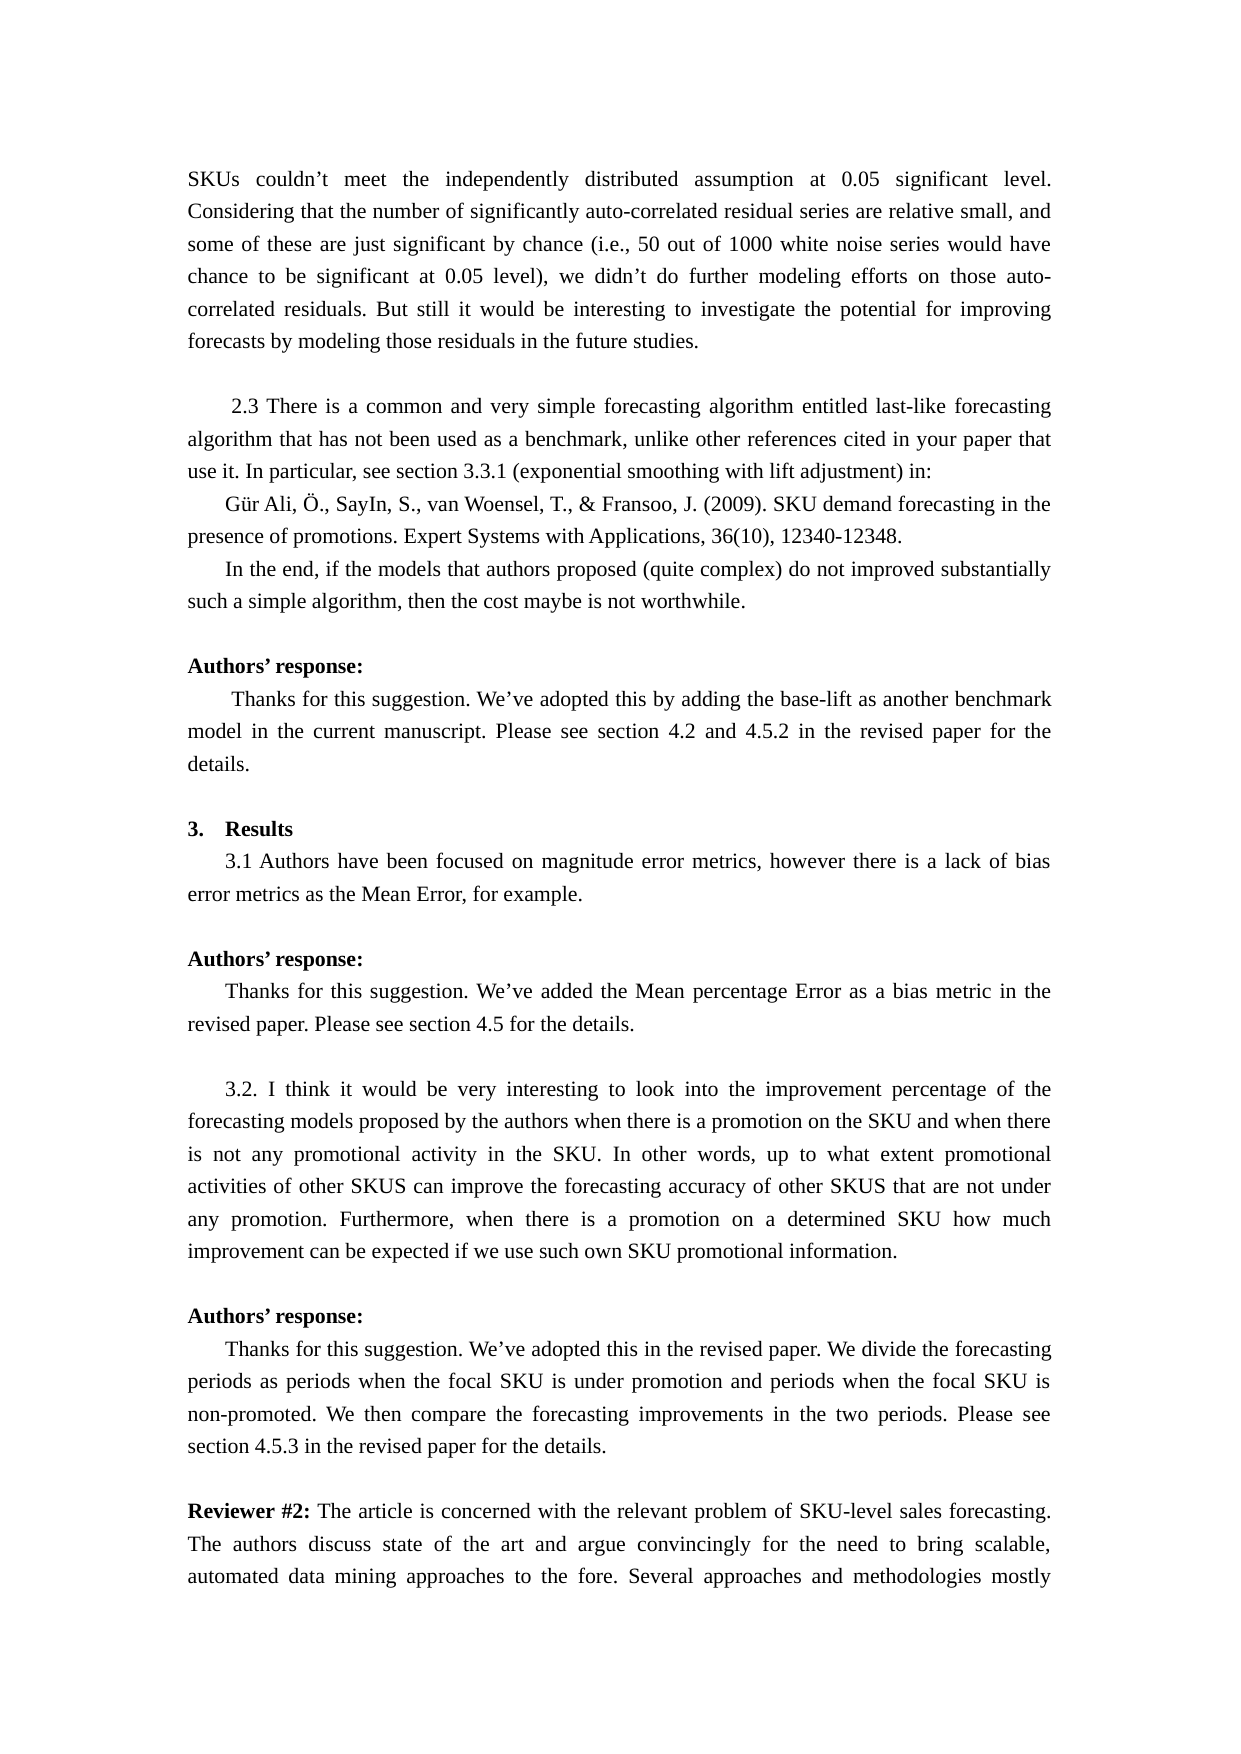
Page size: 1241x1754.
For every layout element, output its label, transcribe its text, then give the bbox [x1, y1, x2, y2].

text Thanks for this suggestion. We’ve adopted this in the revised paper. We divide the forecasting periods as periods when the focal SKU is under promotion and periods when the focal SKU is non-promoted. We then compare the forecasting improvements in the two periods. Please see section 4.5.3 in the revised paper for the details. [187, 1332, 1053, 1462]
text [187, 1494, 1053, 1592]
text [187, 162, 1053, 357]
text 3.2. I think it would be very interesting to look into the improvement percentage of the forecasting models proposed by the authors when there is a promotion on the SKU and when there is not any promotional activity in the SKU. In other words, up to what extent promotional activities of other SKUS can improve the forecasting accuracy of other SKUS that are not under any promotion. Furthermore, when there is a promotion on a determined SKU how much improvement can be expected if we use such own SKU promotional information. [187, 1072, 1053, 1267]
text Authors’ response: [187, 942, 1053, 974]
text Thanks for this suggestion. We’ve added the Mean percentage Error as a bias metric in the revised paper. Please see section 4.5 for the details. [187, 974, 1053, 1039]
text Gür Ali, Ö., SayIn, S., van Woensel, T., & Fransoo, J. (2009). SKU demand forecasting in the presence of promotions. Expert Systems with Applications, 36(10), 12340-12348. [187, 487, 1053, 552]
text Authors’ response: [187, 1299, 1053, 1332]
text Thanks for this suggestion. We’ve adopted this by adding the base-lift as another benchmark model in the current manuscript. Please see section 4.2 and 4.5.2 in the revised paper for the details. [187, 682, 1053, 779]
text Authors’ response: [187, 649, 1053, 682]
list Results [187, 812, 1053, 844]
text In the end, if the models that authors proposed (quite complex) do not improved substantially such a simple algorithm, then the cost maybe is not worthwhile. [187, 552, 1053, 617]
text 2.3 There is a common and very simple forecasting algorithm entitled last-like forecasting algorithm that has not been used as a benchmark, unlike other references cited in your paper that use it. In particular, see section 3.3.1 (exponential smoothing with lift adjustment) in: [187, 389, 1053, 487]
text 3.1 Authors have been focused on magnitude error metrics, however there is a lack of bias error metrics as the Mean Error, for example. [187, 844, 1053, 909]
